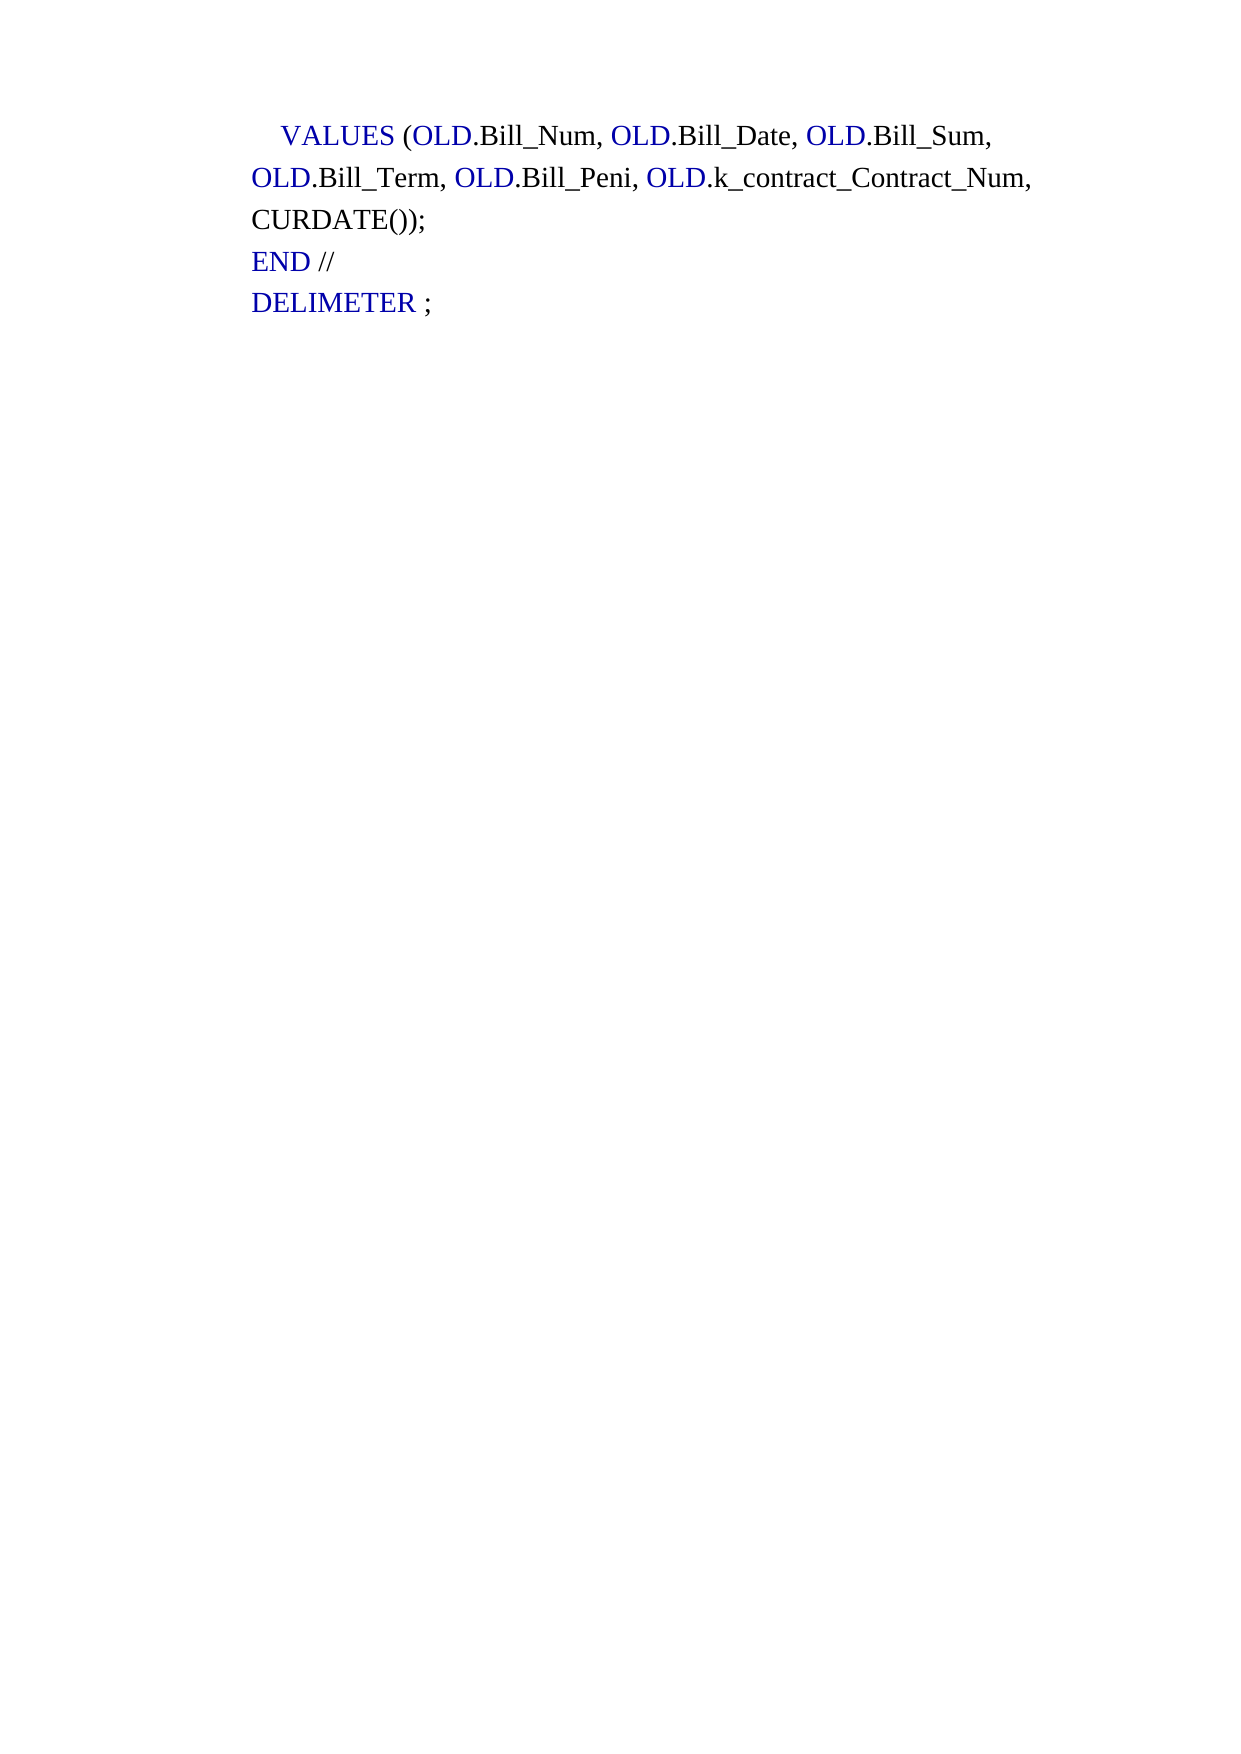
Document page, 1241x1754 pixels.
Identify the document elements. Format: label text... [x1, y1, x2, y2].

text DELIMETER ; [251, 286, 1152, 319]
text END // [251, 244, 1152, 277]
text VALUES (OLD.Bill_Num, OLD.Bill_Date, OLD.Bill_Sum, OLD.Bill_Term, OLD.Bill_Peni, OLD.k_contract_Contract_Num, CURDATE()); [251, 118, 1152, 235]
